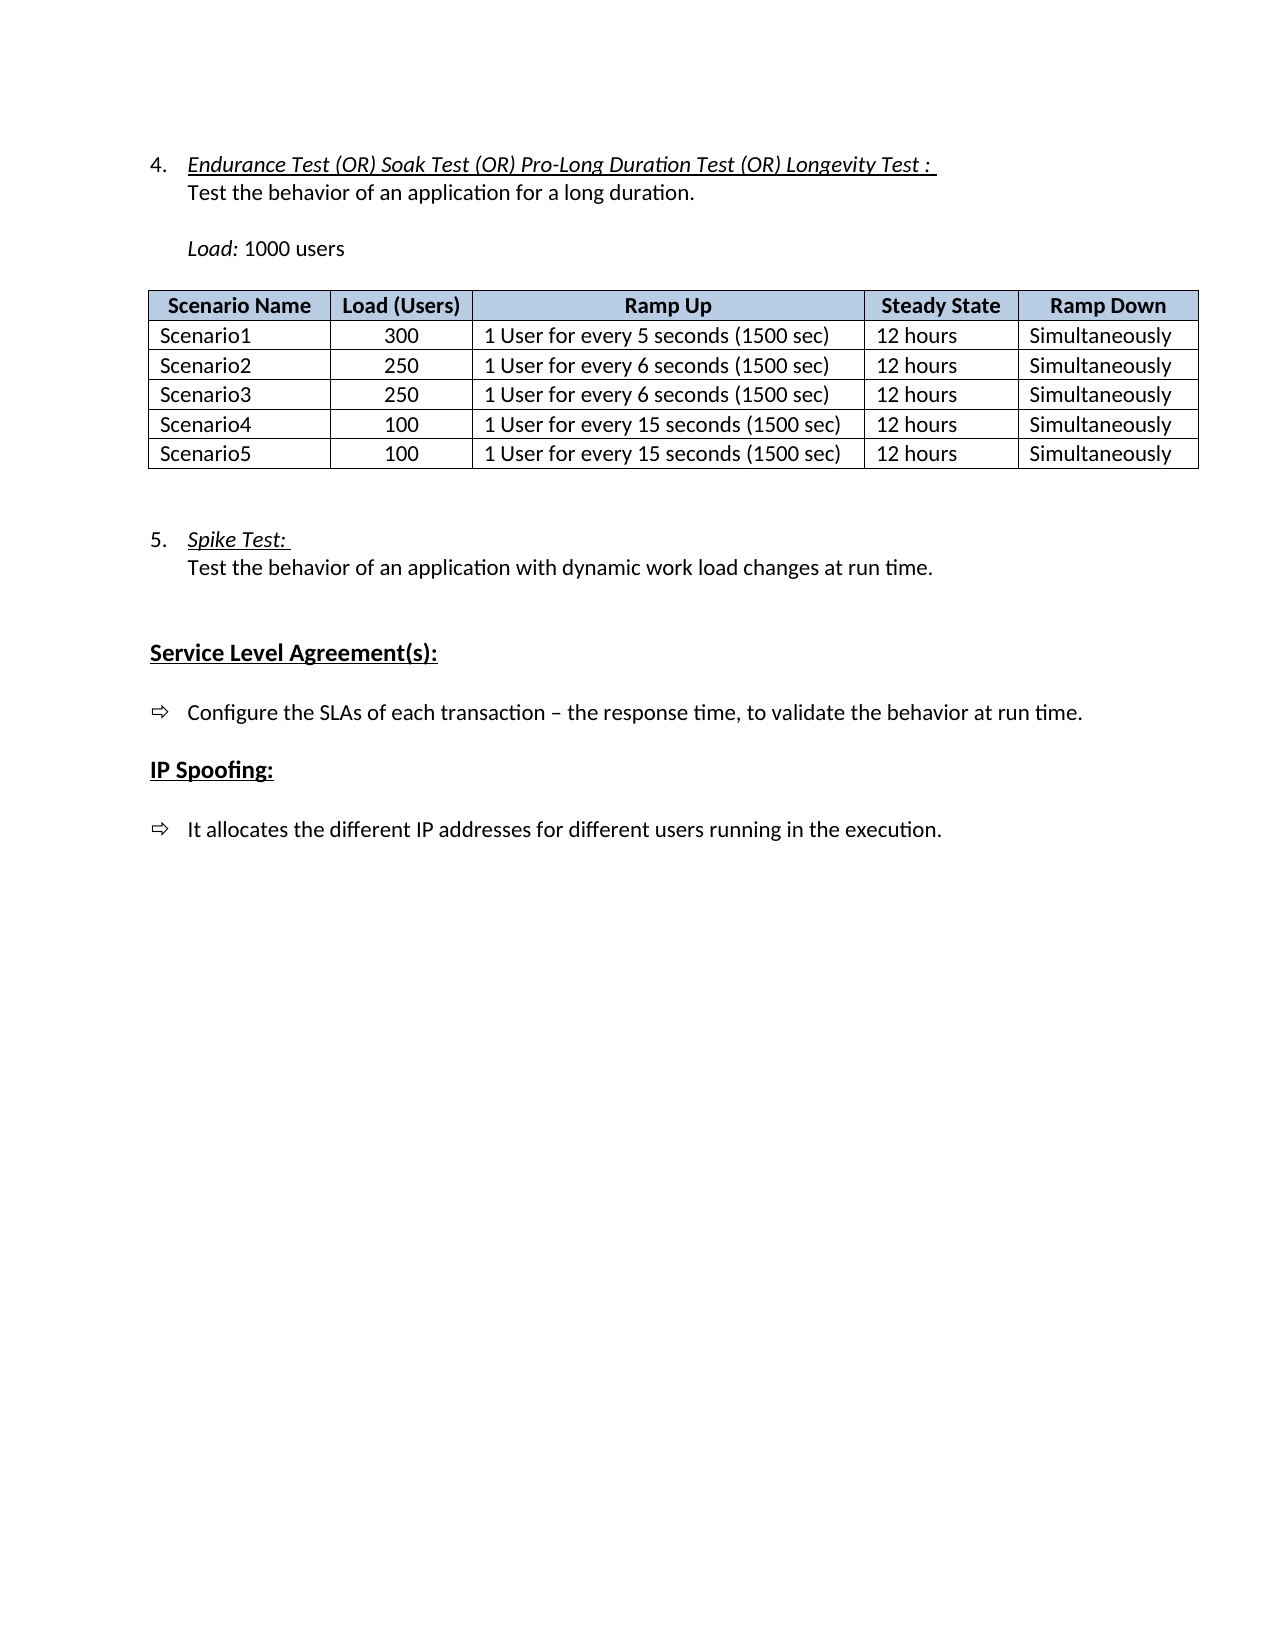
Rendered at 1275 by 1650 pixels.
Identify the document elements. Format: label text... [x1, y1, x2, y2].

table_cell 12 hours [865, 321, 1018, 349]
table_cell Simultaneously [1019, 439, 1198, 468]
table_cell Scenario2 [149, 350, 330, 379]
table_cell 12 hours [865, 439, 1018, 468]
text Load: 1000 users [187, 234, 1125, 262]
table_cell Scenario1 [149, 321, 330, 349]
table_cell 12 hours [865, 350, 1018, 379]
table_header Ramp Up [473, 291, 864, 320]
table_cell 12 hours [865, 410, 1018, 438]
table_cell Simultaneously [1019, 321, 1198, 349]
table_cell 1 User for every 6 seconds (1500 sec) [473, 350, 864, 379]
list It allocates the different IP addresses for different users running in the execution. [150, 815, 1125, 843]
table_header Load (Users) [331, 291, 472, 320]
table_cell 1 User for every 15 seconds (1500 sec) [473, 439, 864, 468]
table_cell Scenario4 [149, 410, 330, 438]
list Endurance Test (OR) Soak Test (OR) Pro-Long Duration Test (OR) Longevity Test : [150, 150, 1125, 178]
table_cell 1 User for every 5 seconds (1500 sec) [473, 321, 864, 349]
text Test the behavior of an application with dynamic work load changes at run time. [187, 553, 1125, 581]
list Spike Test: [150, 525, 1125, 553]
table_cell 1 User for every 15 seconds (1500 sec) [473, 410, 864, 438]
table_header Steady State [865, 291, 1018, 320]
table_header Scenario Name [149, 291, 330, 320]
table_cell 250 [331, 350, 472, 379]
table_cell Scenario3 [149, 380, 330, 408]
text Service Level Agreement(s): [150, 637, 1125, 667]
table_cell 100 [331, 439, 472, 468]
table_cell 250 [331, 380, 472, 408]
table_cell Simultaneously [1019, 350, 1198, 379]
table_cell Simultaneously [1019, 410, 1198, 438]
table_cell Simultaneously [1019, 380, 1198, 408]
list Configure the SLAs of each transaction – the response time, to validate the behavior at run time. [150, 698, 1125, 726]
table_cell Scenario5 [149, 439, 330, 468]
table_header Ramp Down [1019, 291, 1198, 320]
text IP Spoofing: [150, 754, 1125, 784]
text Test the behavior of an application for a long duration. [187, 178, 1125, 206]
table_cell 1 User for every 6 seconds (1500 sec) [473, 380, 864, 408]
table_cell 300 [331, 321, 472, 349]
table_cell 100 [331, 410, 472, 438]
table_cell 12 hours [865, 380, 1018, 408]
